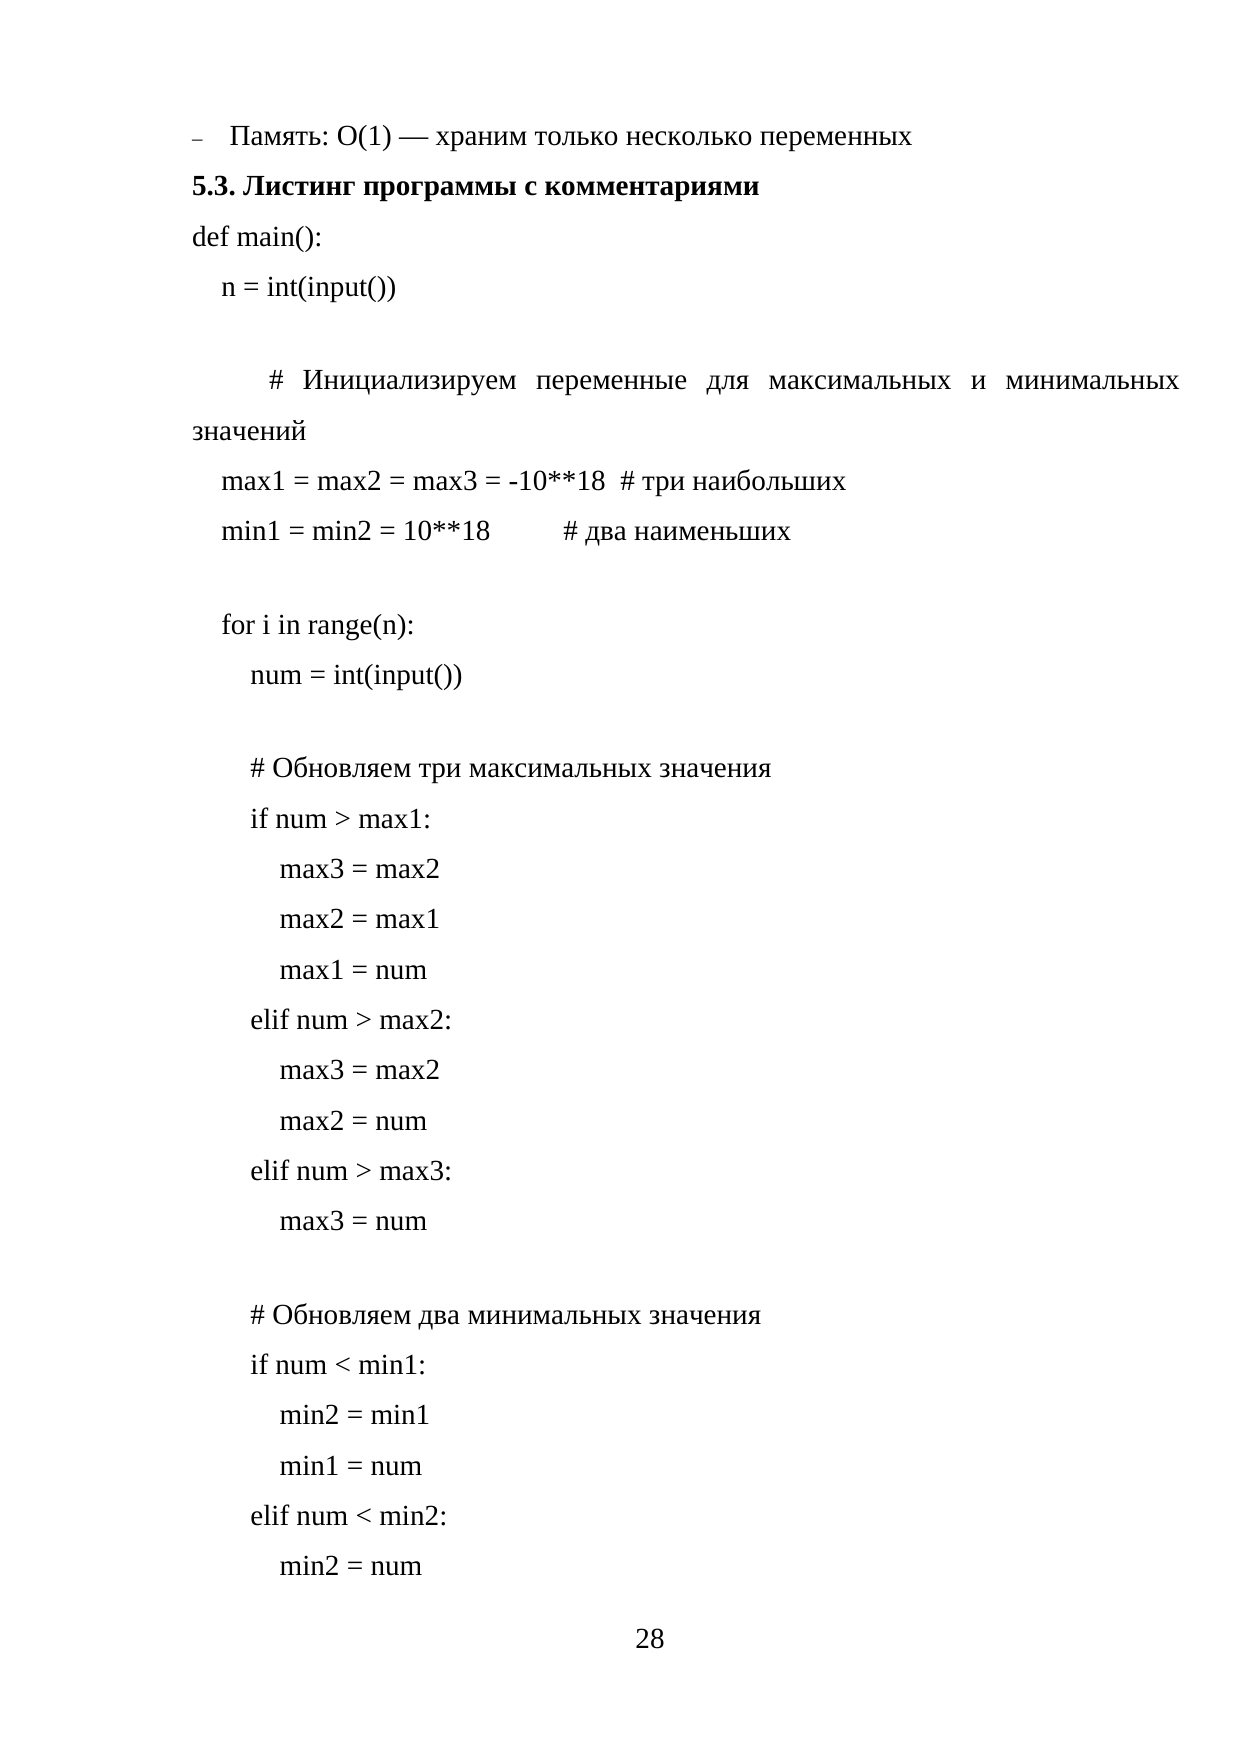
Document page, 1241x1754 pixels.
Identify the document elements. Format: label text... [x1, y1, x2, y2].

text min2 = min1 [192, 1397, 1181, 1431]
text elif num < min2: [192, 1498, 1181, 1532]
text if num < min1: [192, 1347, 1181, 1381]
text min2 = num [192, 1548, 1181, 1582]
text max1 = num [192, 952, 1181, 985]
list Память: O(1) — храним только несколько переменных [192, 118, 1181, 152]
text 5.3. Листинг программы с комментариями [192, 168, 1181, 202]
text max3 = num [192, 1203, 1181, 1237]
text min1 = min2 = 10**18 # два наименьших [192, 513, 1181, 547]
text max3 = max2 [192, 851, 1181, 885]
text elif num > max2: [192, 1002, 1181, 1036]
text min1 = num [192, 1448, 1181, 1481]
text # Инициализируем переменные для максимальных и минимальных значений [192, 362, 1181, 446]
text n = int(input()) [192, 269, 1181, 303]
text num = int(input()) [192, 657, 1181, 691]
text elif num > max3: [192, 1153, 1181, 1187]
text # Обновляем три максимальных значения [192, 751, 1181, 784]
text # Обновляем два минимальных значения [192, 1297, 1181, 1330]
text def main(): [192, 219, 1181, 252]
text max1 = max2 = max3 = -10**18 # три наибольших [192, 463, 1181, 497]
text if num > max1: [192, 801, 1181, 834]
text max2 = max1 [192, 902, 1181, 935]
text max3 = max2 [192, 1052, 1181, 1086]
text max2 = num [192, 1103, 1181, 1136]
text for i in range(n): [192, 607, 1181, 640]
